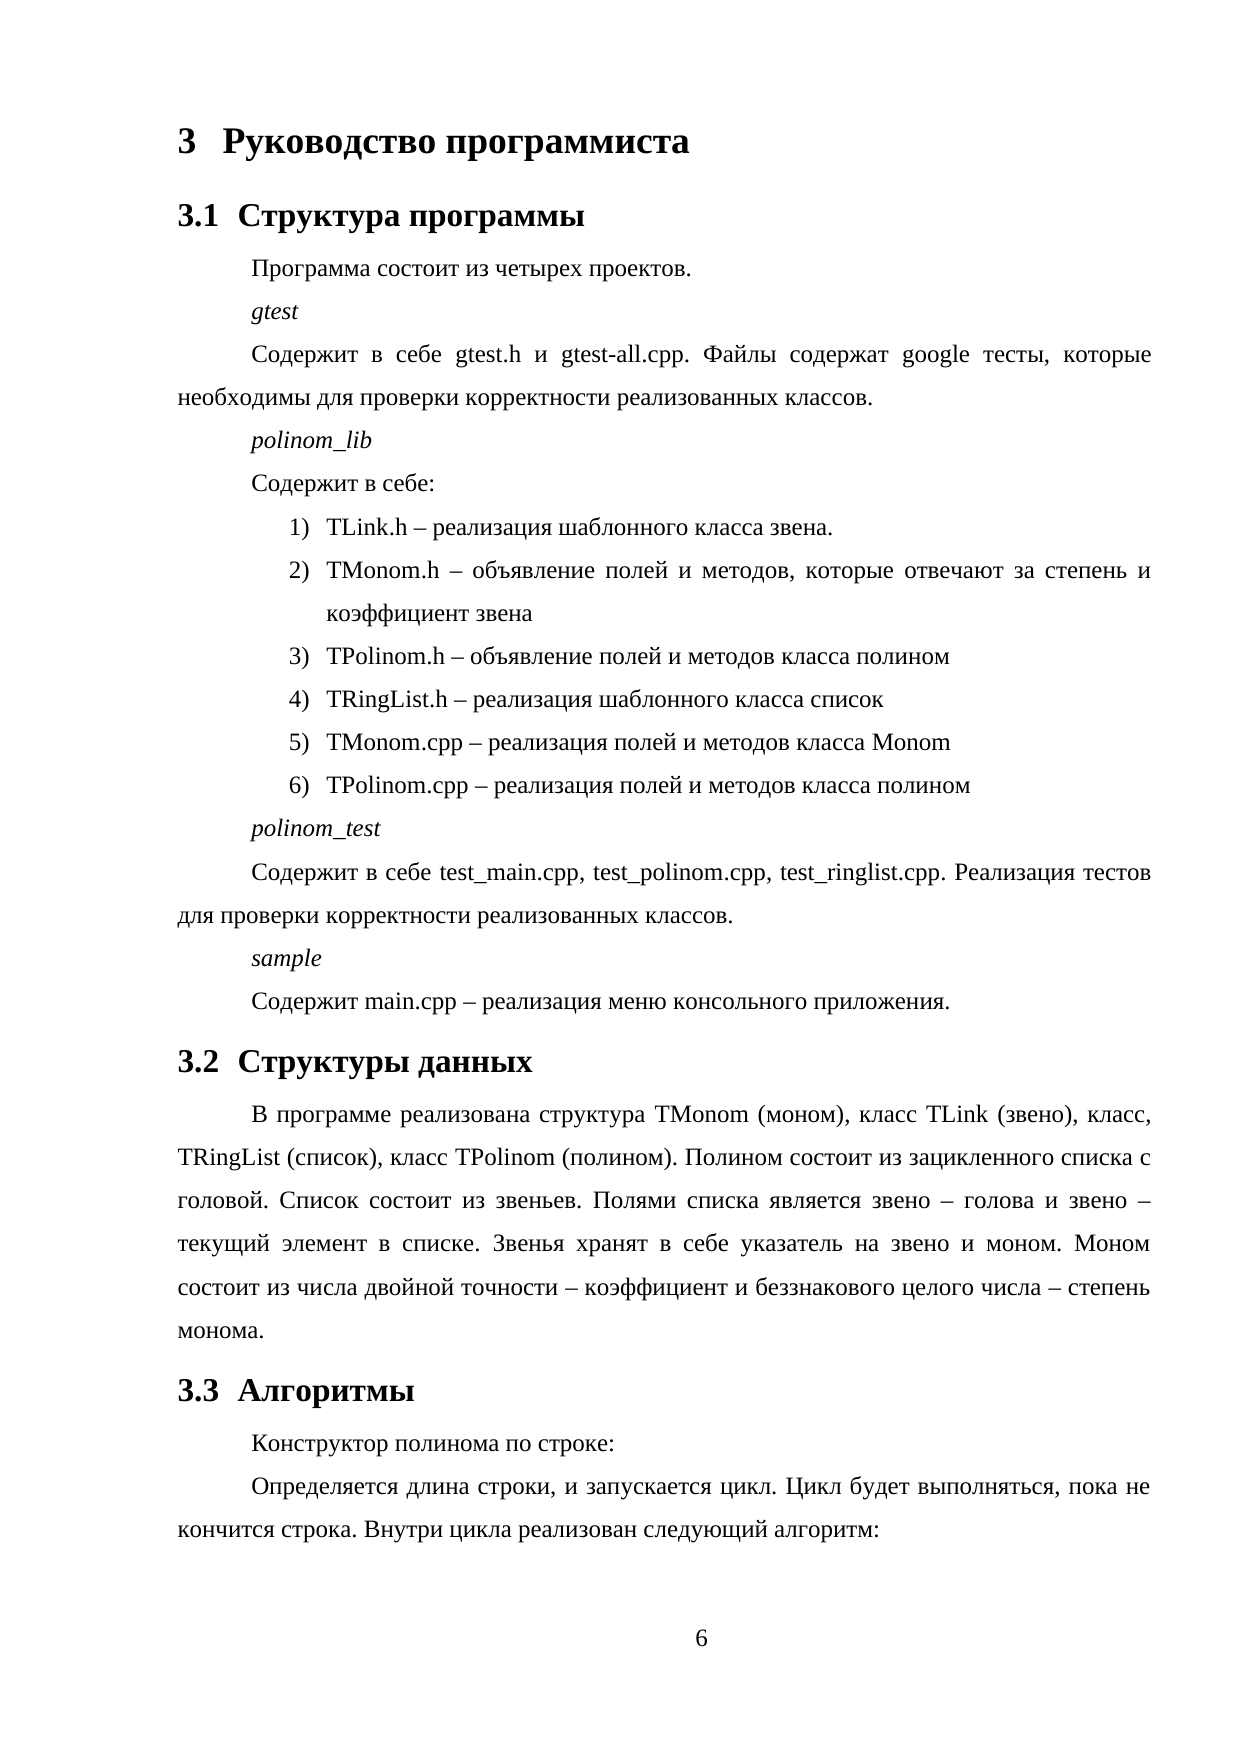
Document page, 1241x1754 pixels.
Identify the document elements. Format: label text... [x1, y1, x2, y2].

list TMonom.cpp – реализация полей и методов класса Monom [288, 727, 1152, 756]
text gtest [177, 296, 1152, 325]
text Содержит main.cpp – реализация меню консольного приложения. [177, 986, 1152, 1015]
text Содержит в себе gtest.h и gtest-all.cpp. Файлы содержат google тесты, которые необходимы для проверки корректности реализованных классов. [177, 339, 1152, 411]
text polinom_test [177, 813, 1152, 842]
list TPolinom.h – объявление полей и методов класса полином [288, 641, 1152, 670]
text Содержит в себе: [177, 468, 1152, 497]
text Содержит в себе test_main.cpp, test_polinom.cpp, test_ringlist.cpp. Реализация тестов для проверки корректности реализованных классов. [177, 857, 1152, 928]
text sample [177, 943, 1152, 972]
text Конструктор полинома по строке: [177, 1428, 1152, 1457]
text Программа состоит из четырех проектов. [177, 253, 1152, 282]
subtitle Структуры данных [177, 1042, 1152, 1080]
subtitle Руководство программиста [177, 118, 1152, 161]
text polinom_lib [177, 425, 1152, 454]
subtitle Алгоритмы [177, 1370, 1152, 1409]
subtitle Структура программы [177, 195, 1152, 234]
list TLink.h – реализация шаблонного класса звена. [288, 512, 1152, 540]
list TPolinom.cpp – реализация полей и методов класса полином [288, 770, 1152, 799]
text Определяется длина строки, и запускается цикл. Цикл будет выполняться, пока не кончится строка. Внутри цикла реализован следующий алгоритм: [177, 1471, 1152, 1543]
list TRingList.h – реализация шаблонного класса список [288, 684, 1152, 713]
text В программе реализована структура TMonom (моном), класс TLink (звено), класс, TRingList (список), класс TPolinom (полином). Полином состоит из зацикленного списка с головой. Список состоит из звеньев. Полями списка является звено – голова и звено – текущий элемент в списке. Звенья хранят в себе указатель на звено и моном. Моном состоит из числа двойной точности – коэффициент и беззнакового целого числа – степень монома. [177, 1099, 1152, 1343]
list TMonom.h – объявление полей и методов, которые отвечают за степень и коэффициент звена [288, 555, 1152, 627]
